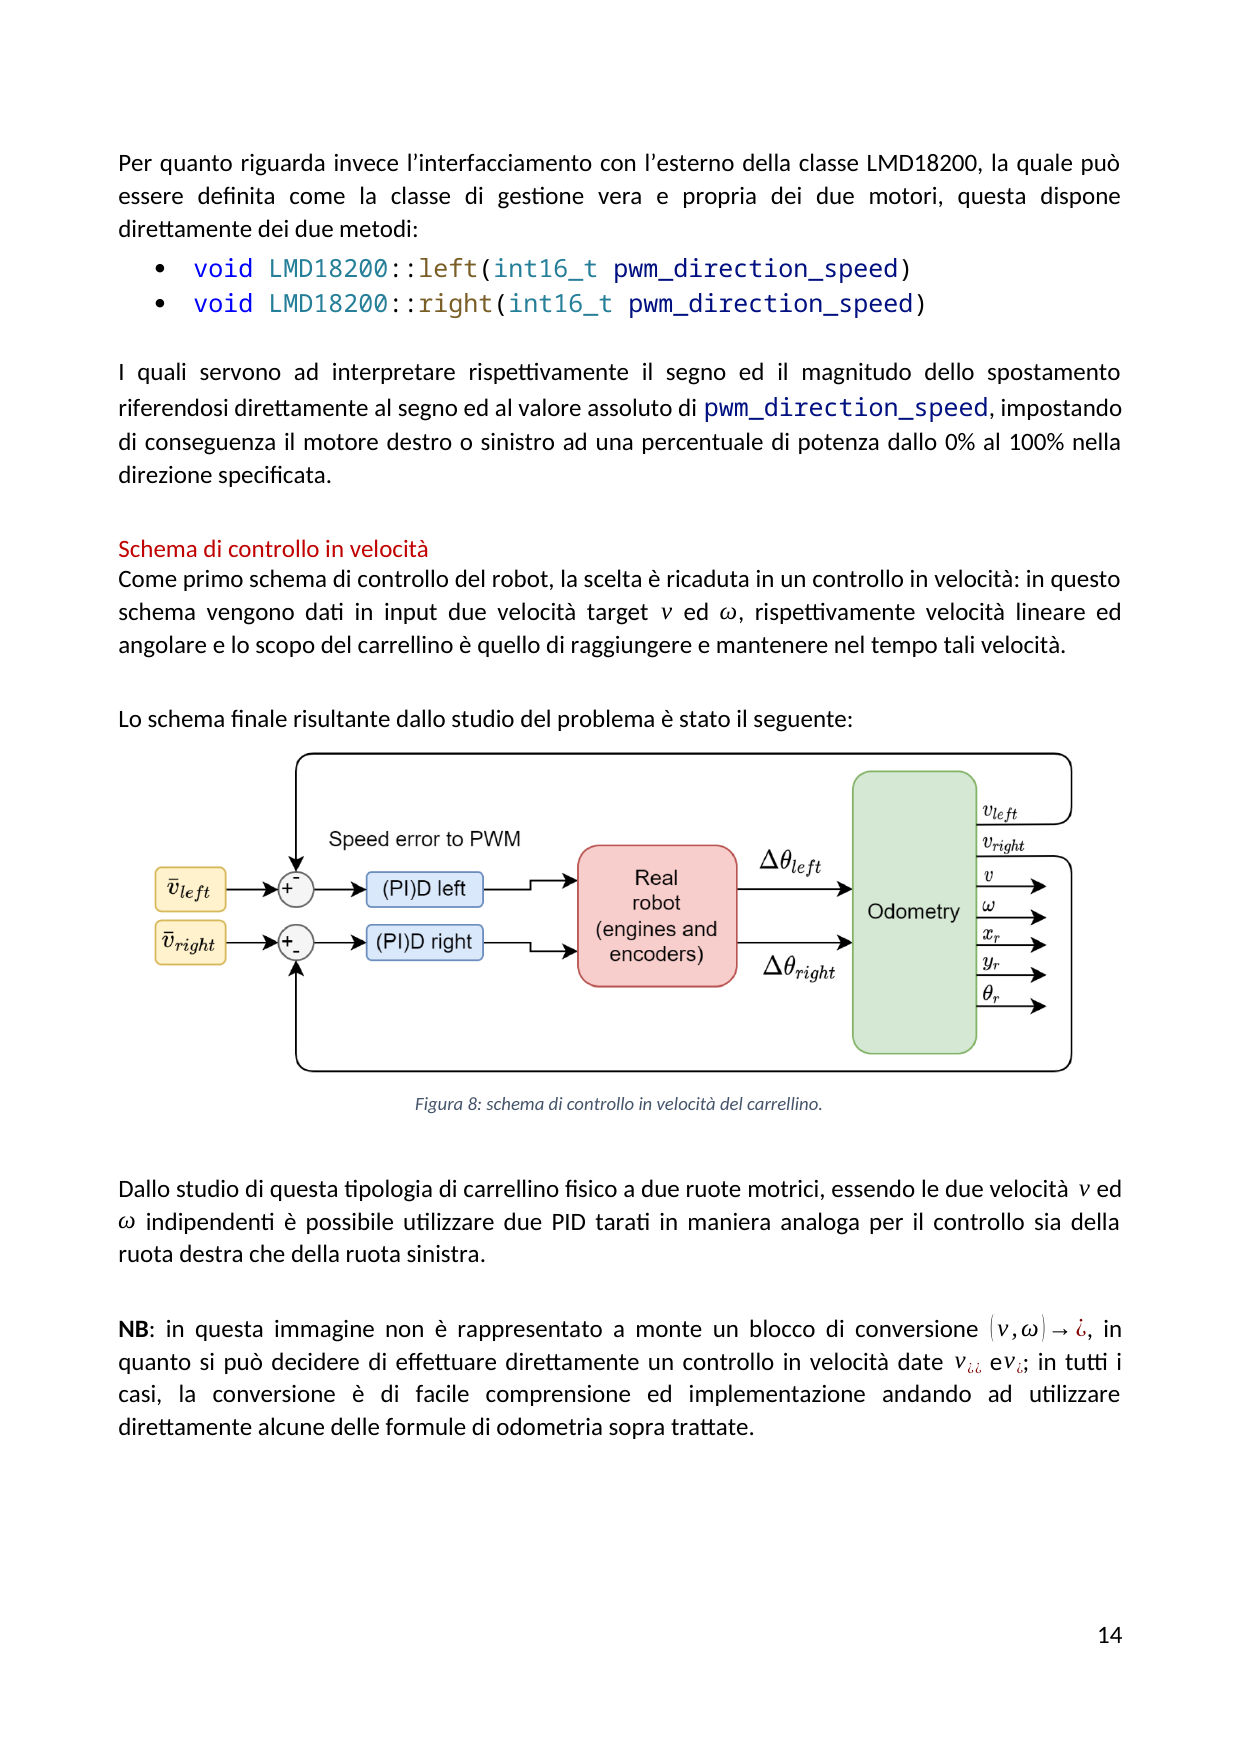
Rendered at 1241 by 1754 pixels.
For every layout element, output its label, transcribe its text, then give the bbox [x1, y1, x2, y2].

list void LMD18200::left(int16_t pwm_direction_speed) [156, 251, 1122, 285]
text Come primo schema di controllo del robot, la scelta è ricaduta in un controllo in velocità: in questo schema vengono dati in input due velocità target ed , rispettivamente velocità lineare ed angolare e lo scopo del carrellino è quello di raggiungere e mantenere nel tempo tali velocità. [118, 564, 1122, 660]
text Dallo studio di questa tipologia di carrellino fisico a due ruote motrici, essendo le due velocità ed indipendenti è possibile utilizzare due PID tarati in maniera analoga per il controllo sia della ruota destra che della ruota sinistra. [118, 1173, 1122, 1269]
list void LMD18200::right(int16_t pwm_direction_speed) [156, 285, 1122, 319]
picture [154, 740, 1086, 1086]
text I quali servono ad interpretare rispettivamente il segno ed il magnitudo dello spostamento riferendosi direttamente al segno ed al valore assoluto di pwm_direction_speed, impostando di conseguenza il motore destro o sinistro ad una percentuale di potenza dallo 0% al 100% nella direzione specificata. [118, 356, 1122, 489]
subtitle Schema di controllo in velocità [118, 533, 1122, 564]
text NB: in questa immagine non è rappresentato a monte un blocco di conversione , in quanto si può decidere di effettuare direttamente un controllo in velocità date e; in tutti i casi, la conversione è di facile comprensione ed implementazione andando ad utilizzare direttamente alcune delle formule di odometria sopra trattate. [118, 1313, 1122, 1442]
text Lo schema finale risultante dallo studio del problema è stato il seguente: [118, 704, 1122, 734]
text Per quanto riguarda invece l’interfacciamento con l’esterno della classe LMD18200, la quale può essere definita come la classe di gestione vera e propria dei due motori, questa dispone direttamente dei due metodi: [118, 148, 1122, 244]
